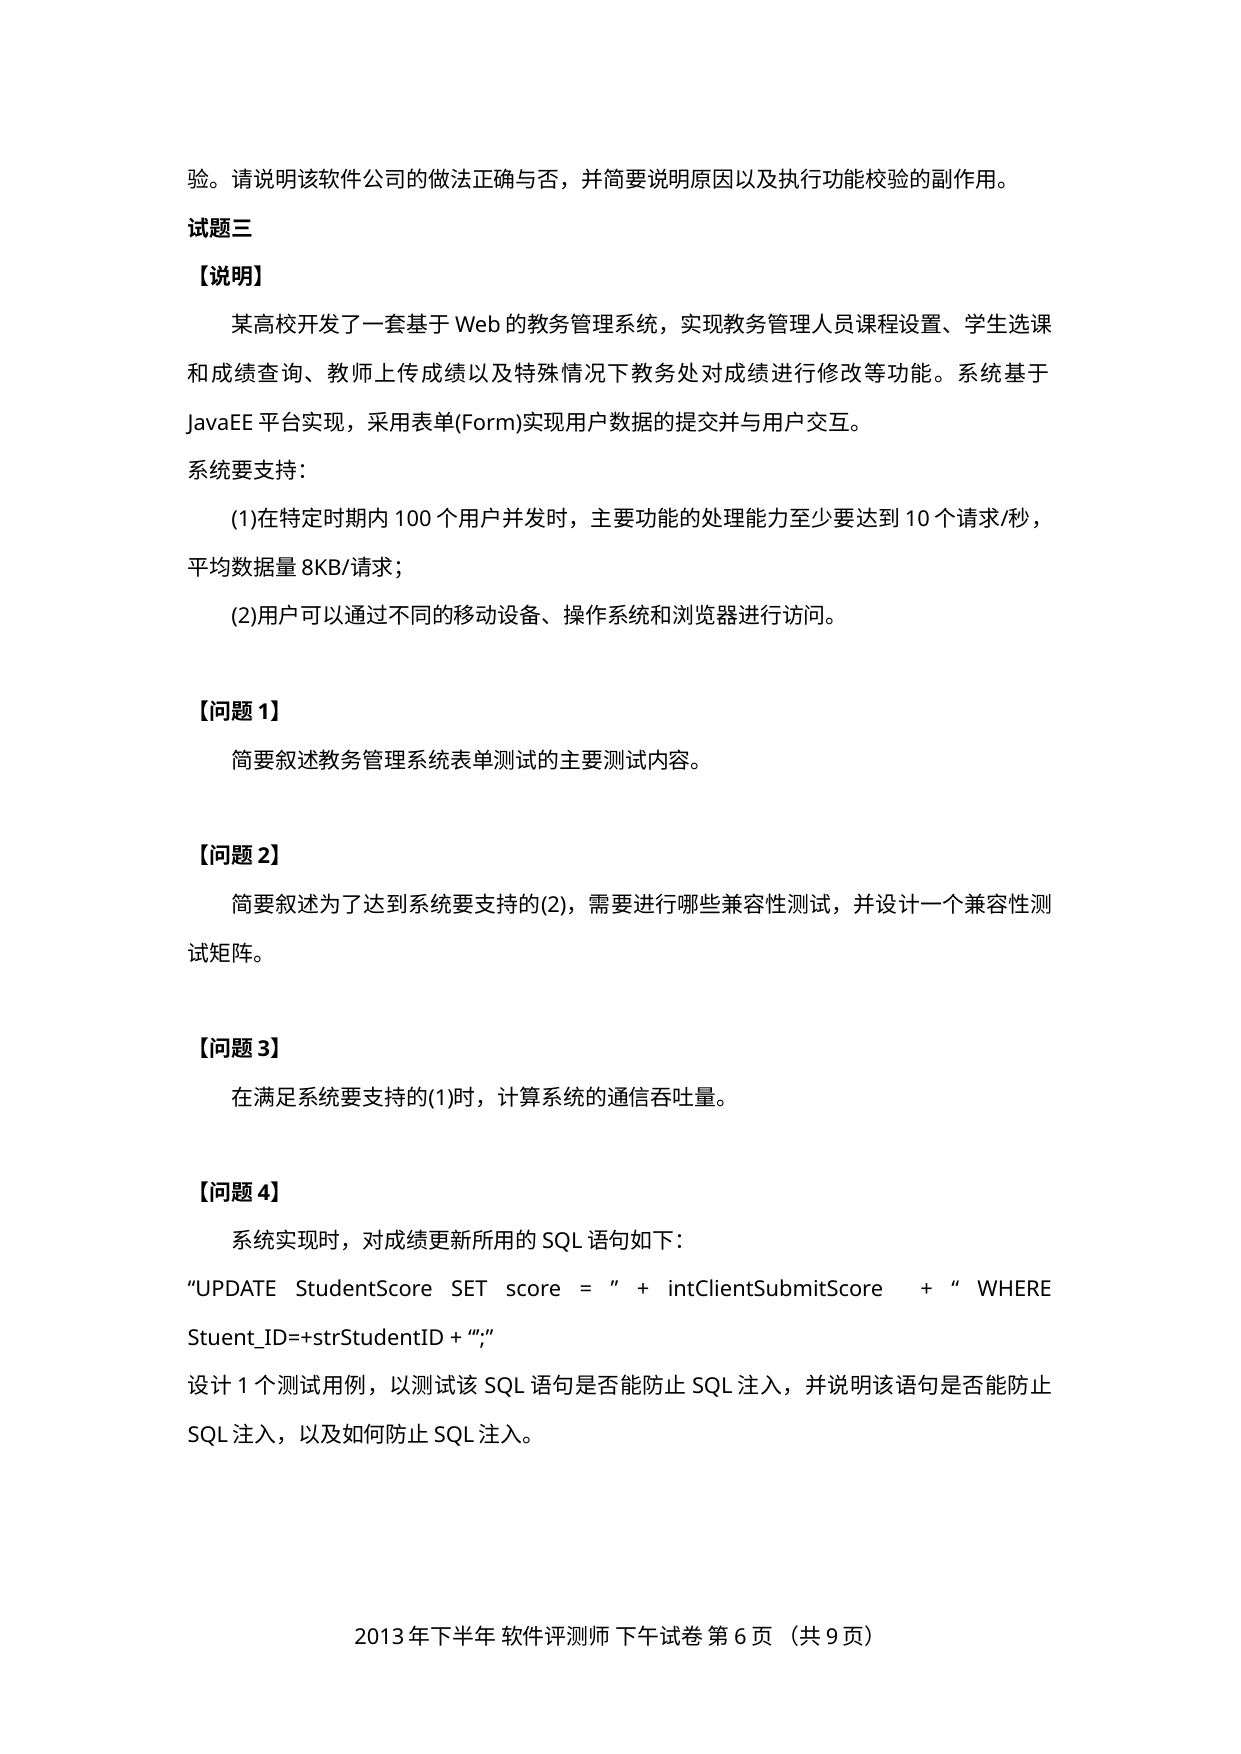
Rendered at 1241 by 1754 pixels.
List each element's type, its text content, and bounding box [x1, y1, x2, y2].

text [187, 162, 1053, 194]
text 简要叙述为了达到系统要支持的(2)，需要进行哪些兼容性测试，并设计一个兼容性测试矩阵。 [187, 886, 1053, 968]
text 系统要支持： [187, 453, 1053, 485]
text 在满足系统要支持的(1)时，计算系统的通信吞吐量。 [187, 1079, 1053, 1112]
text 简要叙述教务管理系统表单测试的主要测试内容。 [187, 742, 1053, 775]
text 试题三 [187, 210, 1053, 243]
text 【问题4】 [187, 1175, 1053, 1207]
text “UPDATE StudentScore SET score = ” + intClientSubmitScore + “ WHERE Stuent_ID=+strStudentID + “’;” [187, 1272, 1053, 1353]
text (2)用户可以通过不同的移动设备、操作系统和浏览器进行访问。 [187, 598, 1053, 631]
text (1)在特定时期内100个用户并发时，主要功能的处理能力至少要达到10个请求/秒，平均数据量8KB/请求； [187, 501, 1053, 582]
text 【说明】 [187, 259, 1053, 291]
text 某高校开发了一套基于Web的教务管理系统，实现教务管理人员课程设置、学生选课和成绩查询、教师上传成绩以及特殊情况下教务处对成绩进行修改等功能。系统基于JavaEE平台实现，采用表单(Form)实现用户数据的提交并与用户交互。 [187, 307, 1053, 437]
text 系统实现时，对成绩更新所用的SQL语句如下： [187, 1223, 1053, 1256]
text 【问题3】 [187, 1031, 1053, 1063]
text 【问题2】 [187, 838, 1053, 871]
text 设计1个测试用例，以测试该SQL语句是否能防止SQL注入，并说明该语句是否能防止SQL注入，以及如何防止SQL注入。 [187, 1368, 1053, 1449]
text 【问题1】 [187, 694, 1053, 726]
